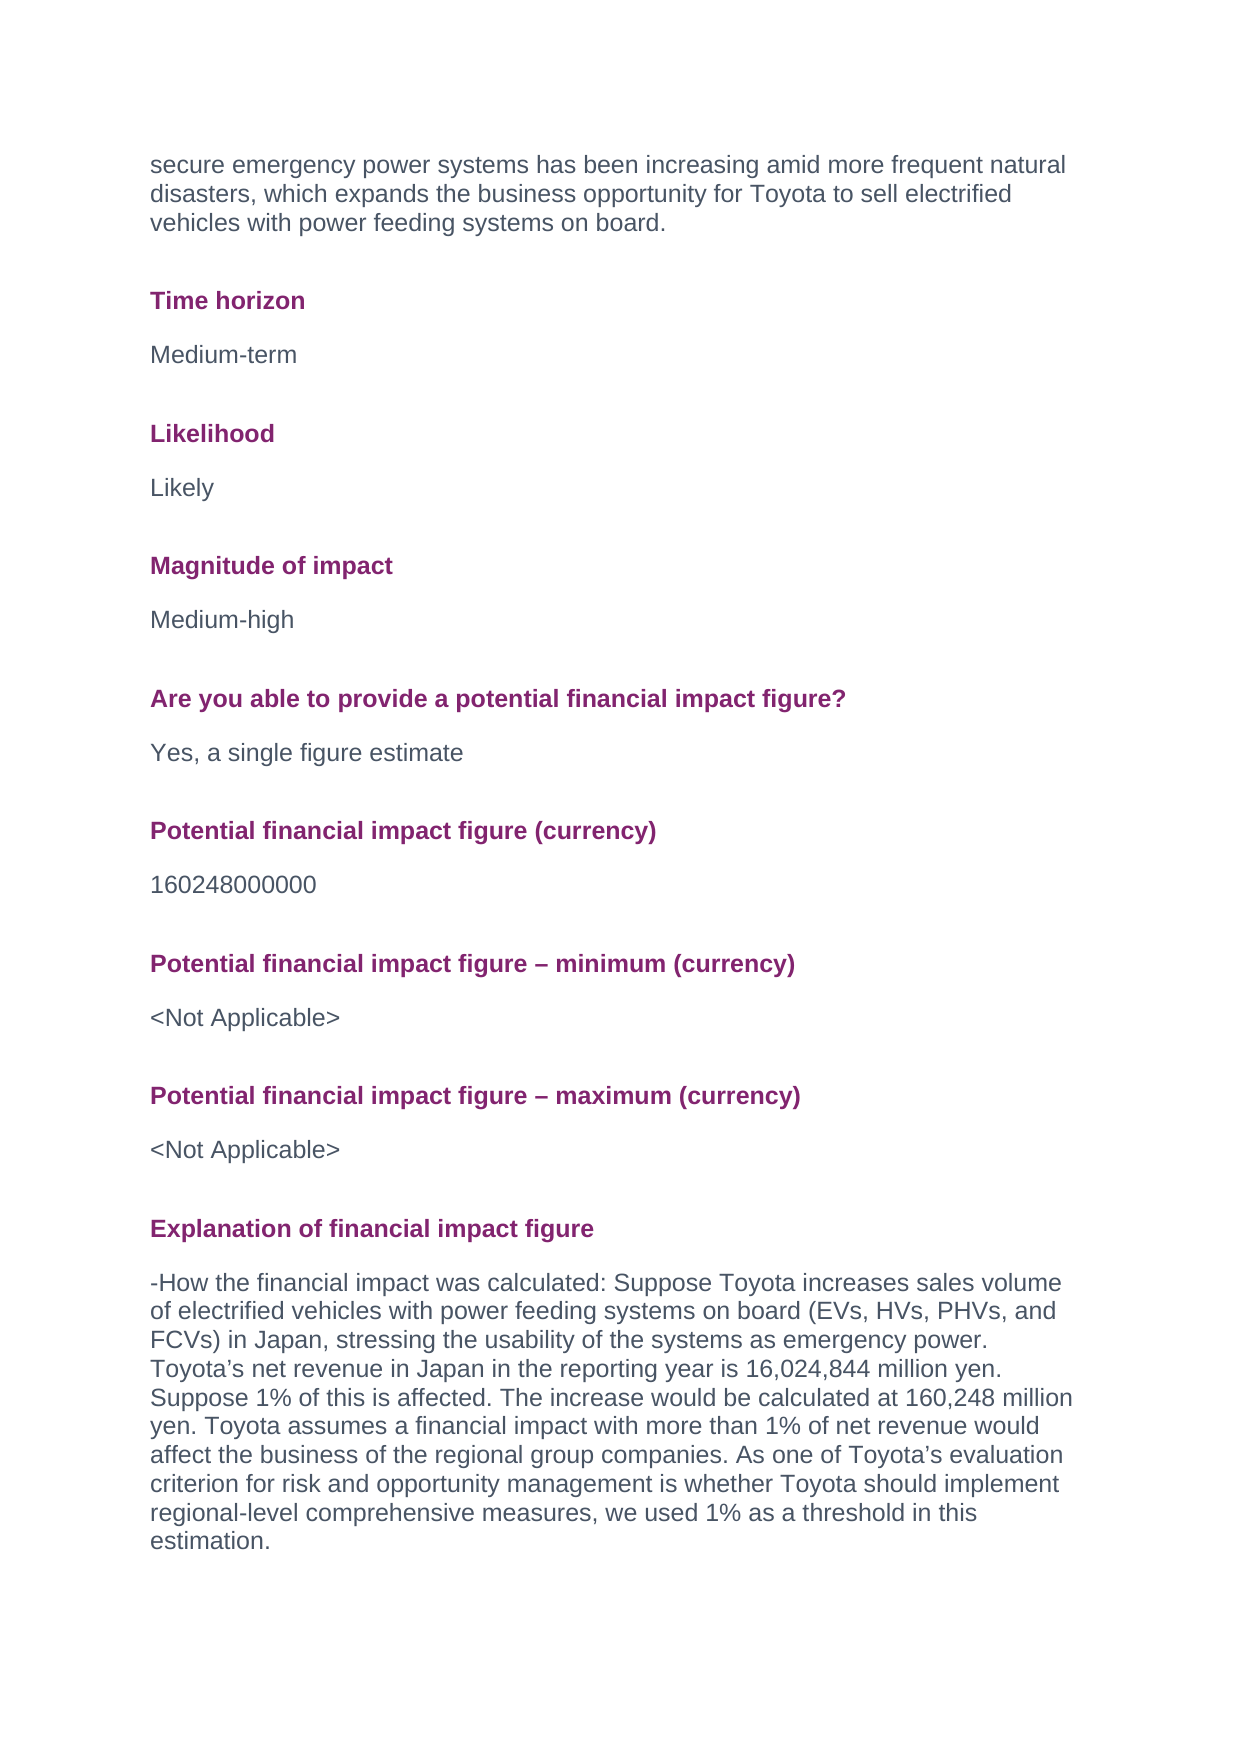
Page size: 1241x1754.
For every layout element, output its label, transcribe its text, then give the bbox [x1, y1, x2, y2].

subtitle Are you able to provide a potential financial impact figure? [150, 684, 1090, 712]
subtitle Explanation of financial impact figure [150, 1214, 1090, 1242]
text Yes, a single figure estimate [150, 737, 1090, 766]
subtitle Potential financial impact figure (currency) [150, 816, 1090, 845]
text Likely [150, 472, 1090, 501]
subtitle Time horizon [150, 286, 1090, 315]
subtitle Likelihood [150, 419, 1090, 447]
text <Not Applicable> [150, 1002, 1090, 1031]
subtitle Magnitude of impact [150, 551, 1090, 580]
subtitle Potential financial impact figure – minimum (currency) [150, 949, 1090, 977]
text 160248000000 [150, 870, 1090, 899]
text Medium-term [150, 340, 1090, 369]
text <Not Applicable> [150, 1135, 1090, 1164]
subtitle Potential financial impact figure – maximum (currency) [150, 1081, 1090, 1110]
text -How the financial impact was calculated: Suppose Toyota increases sales volume of electrified vehicles with power feeding systems on board (EVs, HVs, PHVs, and FCVs) in Japan, stressing the usability of the systems as emergency power. Toyota’s net revenue in Japan in the reporting year is 16,024,844 million yen. Suppose 1% of this is affected. The increase would be calculated at 160,248 million yen. Toyota assumes a financial impact with more than 1% of net revenue would affect the business of the regional group companies. As one of Toyota’s evaluation criterion for risk and opportunity management is whether Toyota should implement regional-level comprehensive measures, we used 1% as a threshold in this estimation. [150, 1267, 1090, 1555]
text Medium-high [150, 605, 1090, 634]
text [150, 150, 1090, 236]
